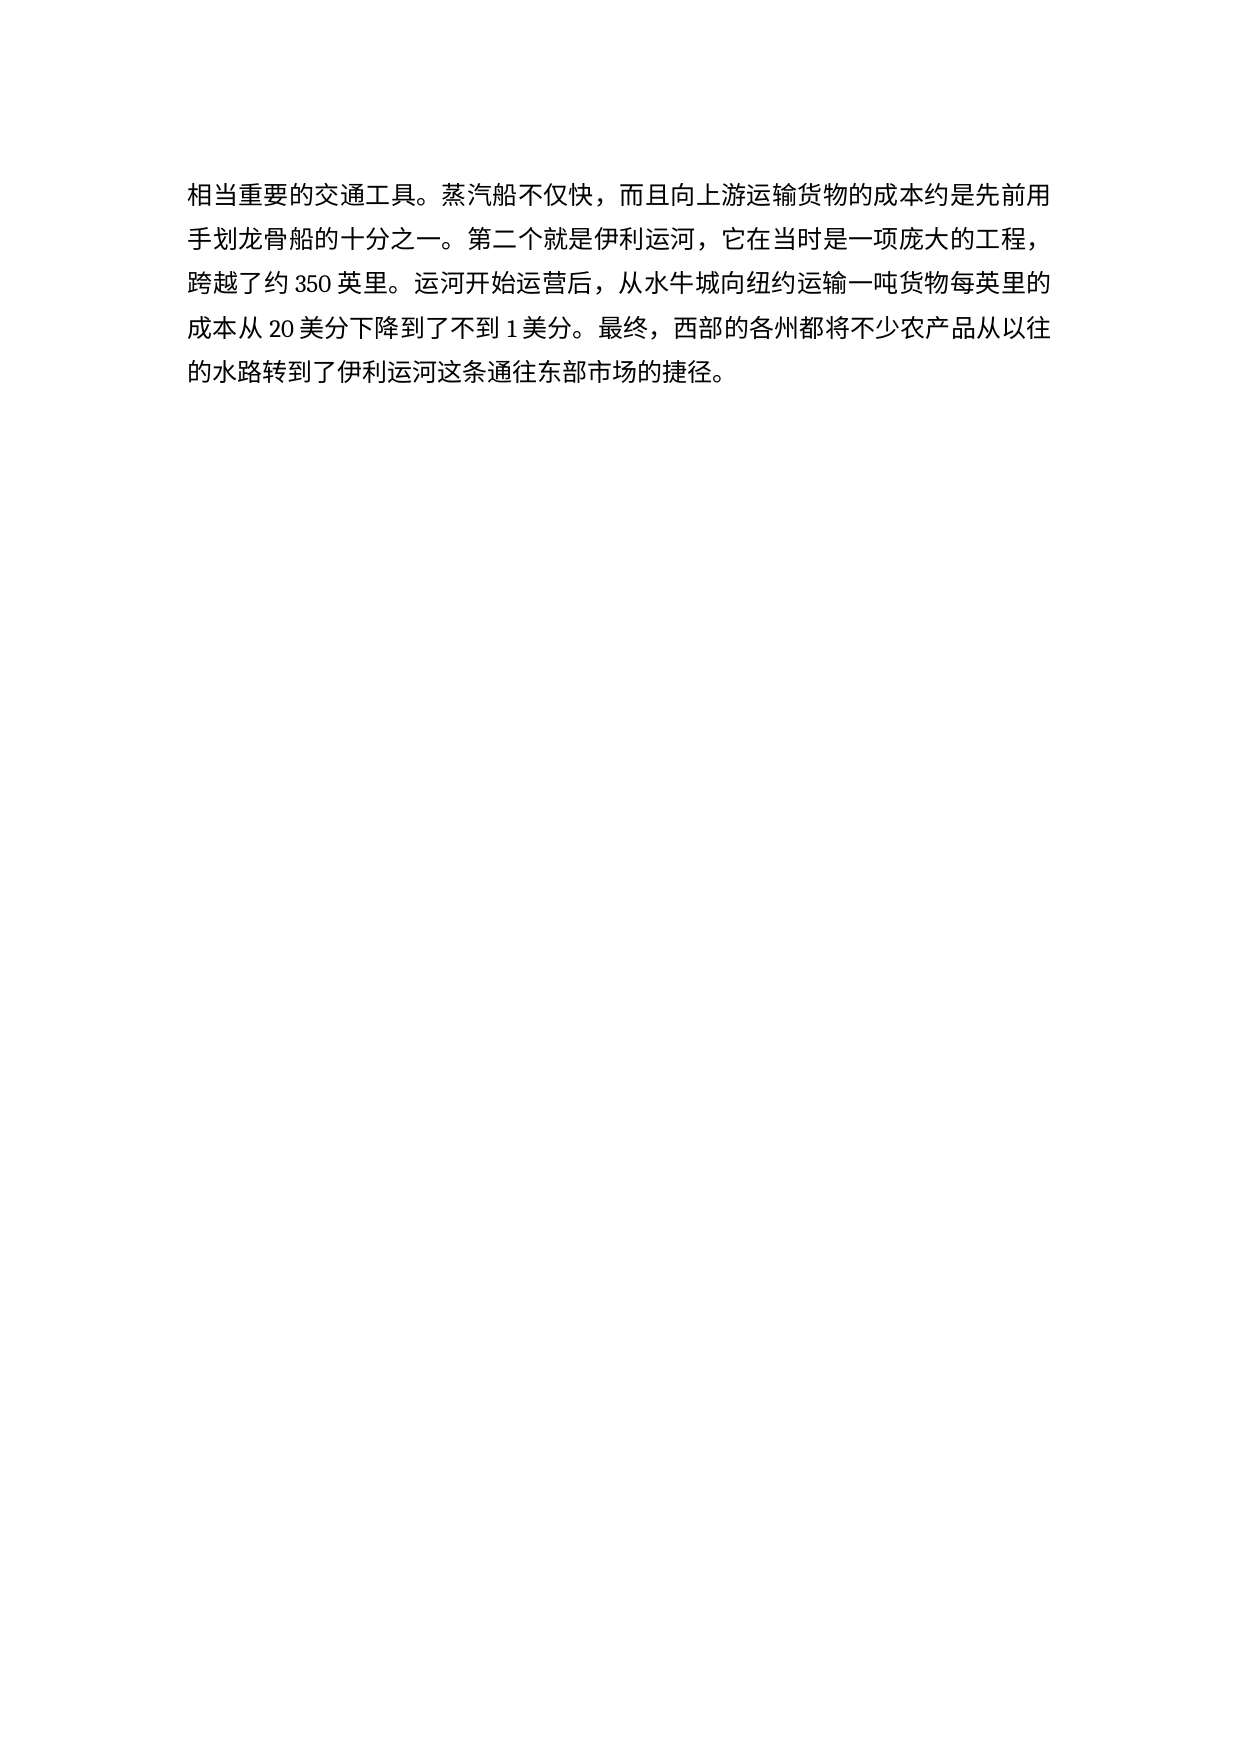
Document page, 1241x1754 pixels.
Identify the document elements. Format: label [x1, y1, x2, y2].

text [187, 172, 1053, 392]
